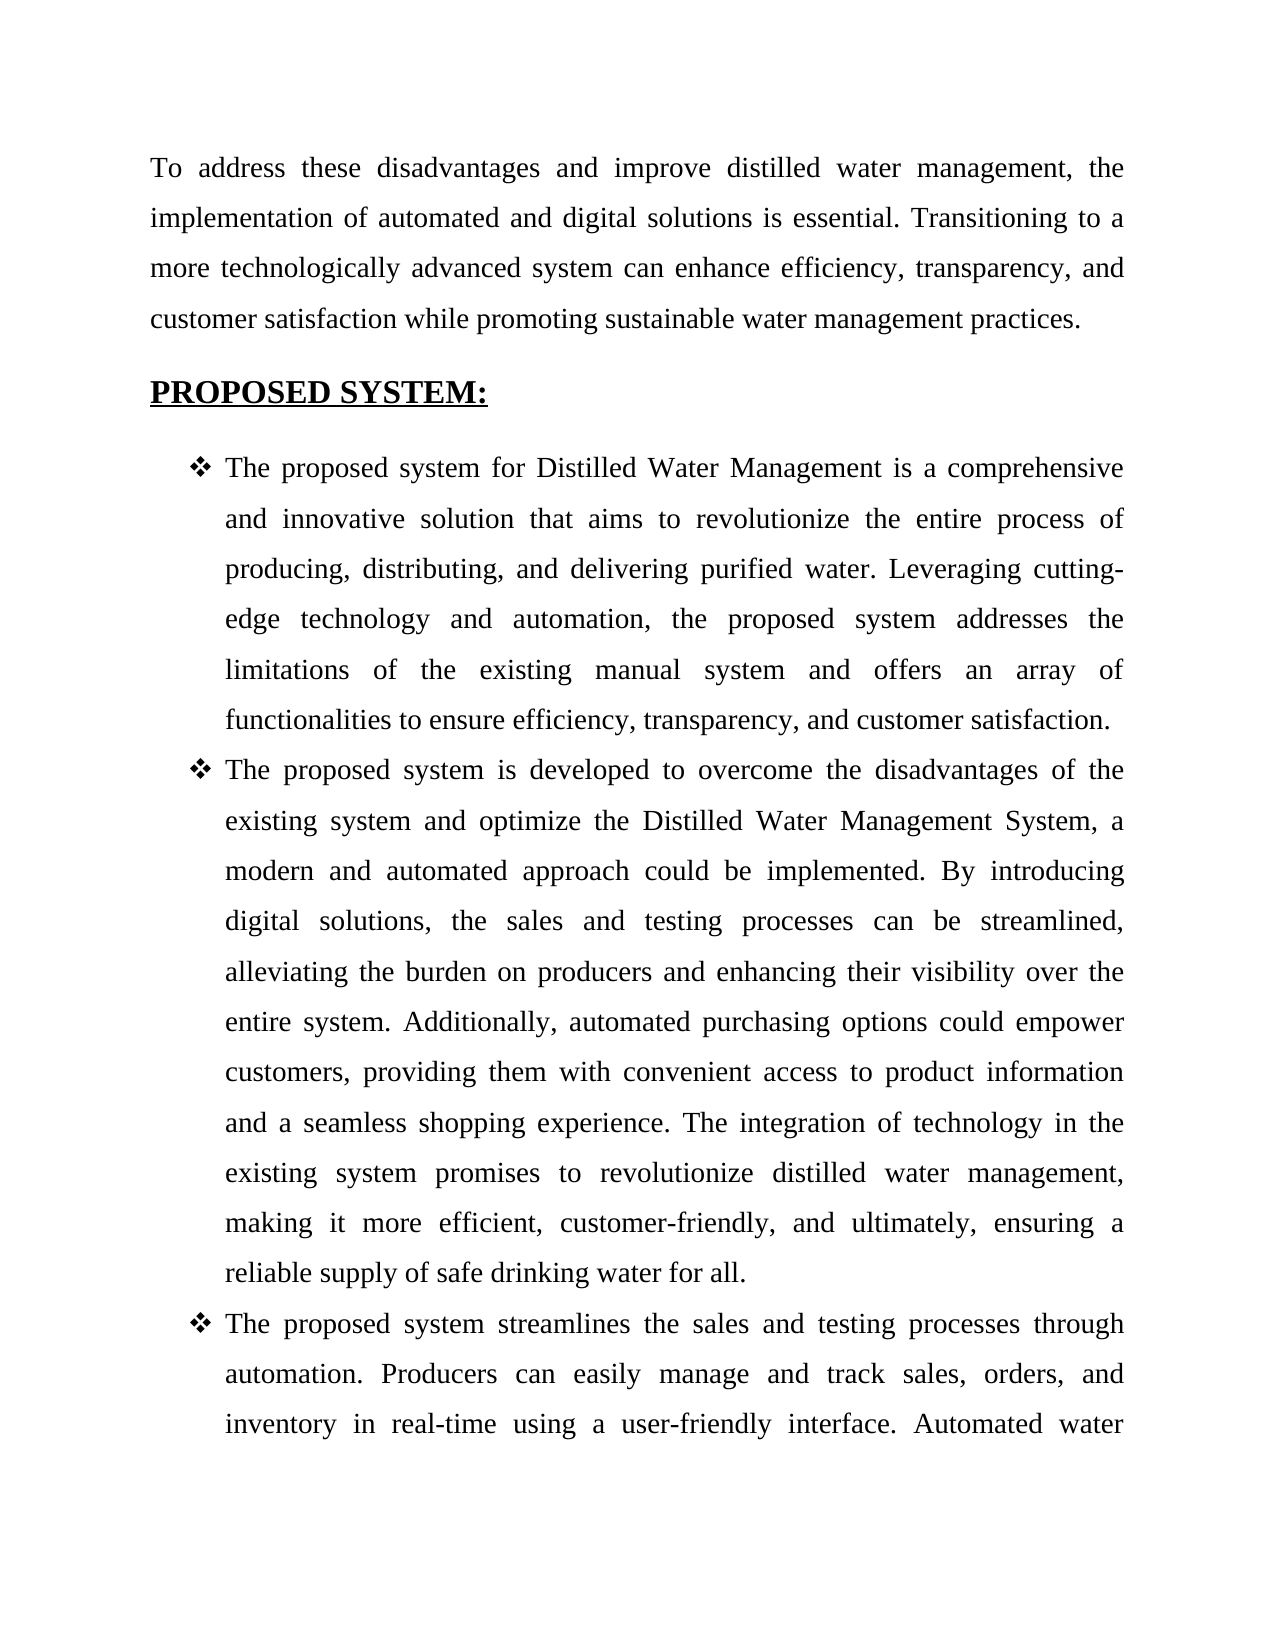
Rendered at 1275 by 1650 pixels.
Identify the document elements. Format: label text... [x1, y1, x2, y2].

text PROPOSED SYSTEM: [150, 372, 1125, 410]
text To address these disadvantages and improve distilled water management, the implementation of automated and digital solutions is essential. Transitioning to a more technologically advanced system can enhance efficiency, transparency, and customer satisfaction while promoting sustainable water management practices. [150, 150, 1125, 334]
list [187, 1306, 1125, 1440]
list The proposed system is developed to overcome the disadvantages of the existing system and optimize the Distilled Water Management System, a modern and automated approach could be implemented. By introducing digital solutions, the sales and testing processes can be streamlined, alleviating the burden on producers and enhancing their visibility over the entire system. Additionally, automated purchasing options could empower customers, providing them with convenient access to product information and a seamless shopping experience. The integration of technology in the existing system promises to revolutionize distilled water management, making it more efficient, customer-friendly, and ultimately, ensuring a reliable supply of safe drinking water for all. [187, 752, 1125, 1289]
list The proposed system for Distilled Water Management is a comprehensive and innovative solution that aims to revolutionize the entire process of producing, distributing, and delivering purified water. Leveraging cutting-edge technology and automation, the proposed system addresses the limitations of the existing manual system and offers an array of functionalities to ensure efficiency, transparency, and customer satisfaction. [187, 450, 1125, 736]
